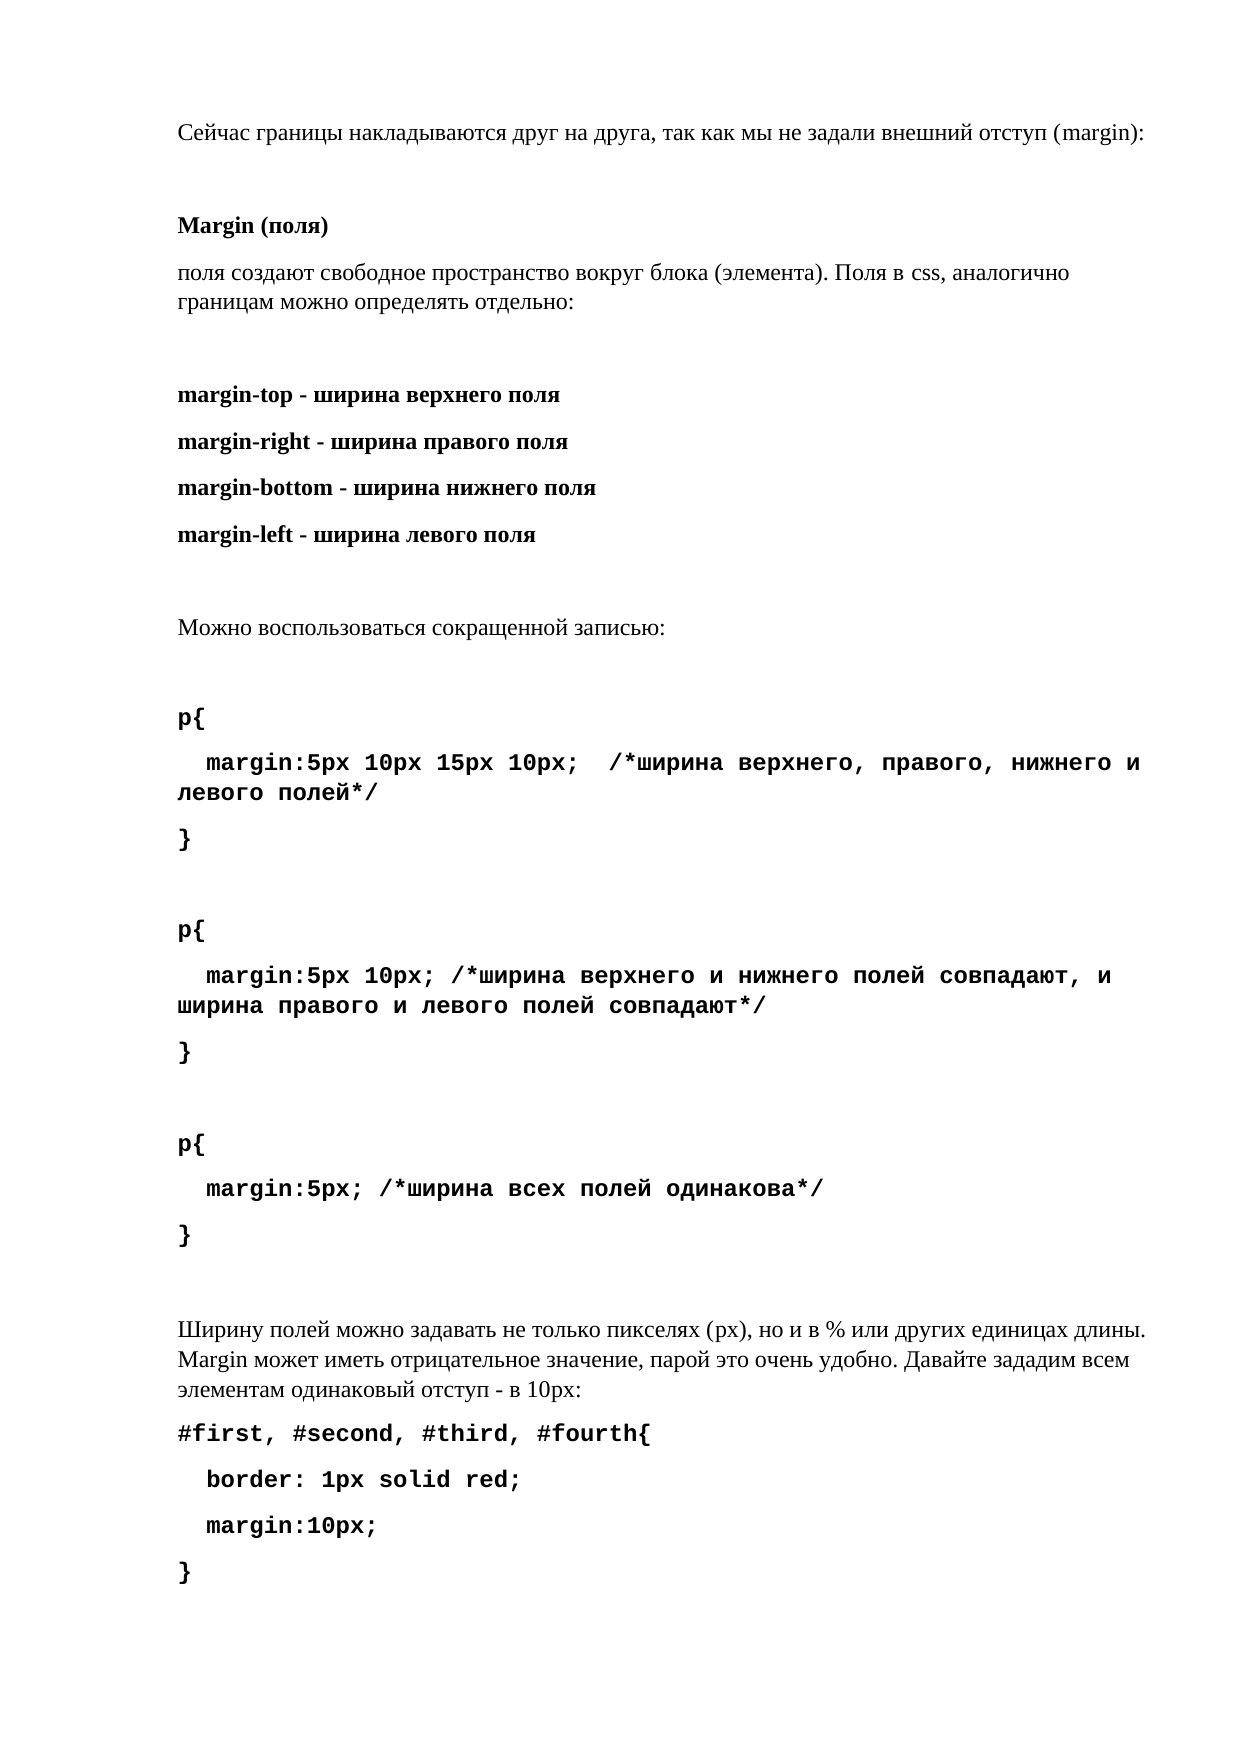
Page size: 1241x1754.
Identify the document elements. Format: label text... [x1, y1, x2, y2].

text margin-top - ширина верхнего поля [177, 380, 1152, 408]
text p{ [177, 705, 1152, 732]
text margin:5px; /*ширина всех полей одинакова*/ [177, 1177, 1152, 1204]
text Margin (поля) [177, 211, 1152, 239]
text } [177, 1559, 1152, 1586]
text #first, #second, #third, #fourth{ [177, 1421, 1152, 1448]
text margin-bottom - ширина нижнего поля [177, 473, 1152, 501]
text p{ [177, 1131, 1152, 1158]
text p{ [177, 918, 1152, 945]
text margin:5px 10px 15px 10px; /*ширина верхнего, правого, нижнего и левого полей*/ [177, 751, 1152, 807]
text } [177, 1223, 1152, 1250]
text } [177, 826, 1152, 853]
text Можно воспользоваться сокращенной записью: [177, 612, 1152, 640]
text поля создают свободное пространство вокруг блока (элемента). Поля в css, аналогично границам можно определять отдельно: [177, 257, 1152, 315]
text margin:10px; [177, 1513, 1152, 1540]
text Ширину полей можно задавать не только пикселях (px), но и в % или других единицах длины. Margin может иметь отрицательное значение, парой это очень удобно. Давайте зададим всем элементам одинаковый отступ - в 10px: [177, 1315, 1152, 1402]
text margin:5px 10px; /*ширина верхнего и нижнего полей совпадают, и ширина правого и левого полей совпадают*/ [177, 964, 1152, 1020]
text margin-left - ширина левого поля [177, 519, 1152, 547]
text border: 1px solid red; [177, 1467, 1152, 1494]
text } [177, 1039, 1152, 1066]
text Сейчас границы накладываются друг на друга, так как мы не задали внешний отступ (margin): [177, 118, 1152, 146]
text margin-right - ширина правого поля [177, 427, 1152, 454]
